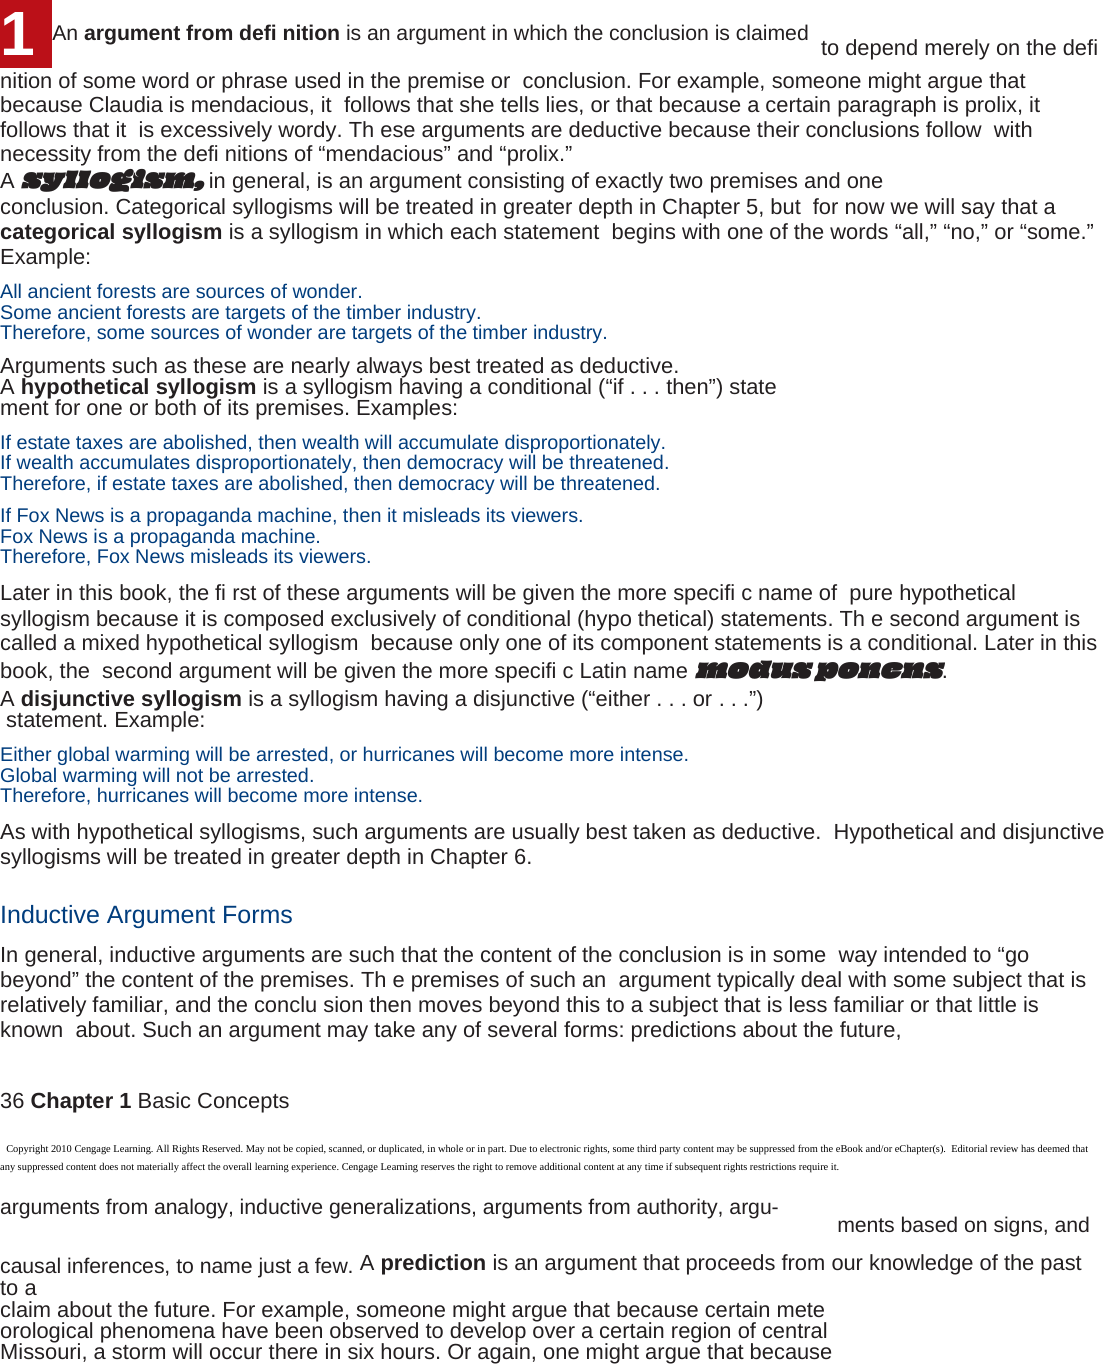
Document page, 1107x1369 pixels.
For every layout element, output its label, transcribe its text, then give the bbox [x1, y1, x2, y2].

text Global warming will not be arrested. [0, 767, 1106, 786]
text A hypothetical syllogism is a syllogism having a conditional (“if . . . then”) state [0, 378, 603, 399]
text Inductive Argument Forms [0, 905, 1106, 928]
text orological phenomena have been observed to develop over a certain region of central [0, 1322, 1106, 1342]
text arguments from analogy, inductive generalizations, arguments from authority, argu- 1 ments based on signs, and causal inferences, to name just a few. A prediction is an argument that proceeds from our knowledge of the past to a [0, 1179, 1106, 1300]
text Some ancient forests are targets of the timber industry. [0, 304, 1106, 323]
text As with hypothetical syllogisms, such arguments are usually best taken as deductive. Hypothetical and disjunctive syllogisms will be treated in greater depth in Chapter 6. [0, 819, 1106, 869]
text All ancient forests are sources of wonder. [0, 284, 1106, 302]
text 36 Chapter 1 Basic Concepts [0, 1092, 1106, 1112]
text Therefore, hurricanes will become more intense. [0, 788, 1106, 806]
text Therefore, some sources of wonder are targets of the timber industry. [0, 325, 1106, 343]
text Missouri, a storm will occur there in six hours. Or again, one might argue that because [0, 1343, 1106, 1363]
text If wealth accumulates disproportionately, then democracy will be threatened. [0, 455, 1106, 473]
text claim about the future. For example, someone might argue that because certain mete [0, 1301, 1106, 1321]
text A disjunctive syllogism is a syllogism having a disjunctive (“either . . . or . . .”) [0, 690, 586, 711]
text Arguments such as these are nearly always best treated as deductive. [0, 357, 1106, 378]
text conclusion. Categorical syllogisms will be treated in greater depth in Chapter 5, but for now we will say that a categorical syllogism is a syllogism in which each statement begins with one of the words “all,” “no,” or “some.” Example: [0, 195, 1106, 269]
text If estate taxes are abolished, then wealth will accumulate disproportionately. [0, 434, 1106, 453]
text Therefore, if estate taxes are abolished, then democracy will be threatened. [0, 475, 1106, 494]
text A disjunctive syllogism is a syllogism having a disjunctive (“either . . . or . . .”) [758, 690, 1106, 711]
text 1 An argument from defi nition is an argument in which the conclusion is claimed to depend merely on the defi nition of some word or phrase used in the premise or conclusion. For example, someone might argue that because Claudia is mendacious, it follows that she tells lies, or that because a certain paragraph is prolix, it follows that it is excessively wordy. Th ese arguments are deductive because their conclusions follow with necessity from the defi nitions of “mendacious” and “prolix.” [0, 0, 1106, 166]
text In general, inductive arguments are such that the content of the conclusion is in some way intended to “go beyond” the content of the premises. Th e premises of such an argument typically deal with some subject that is relatively familiar, and the conclu sion then moves beyond this to a subject that is less familiar or that little is known about. Such an argument may take any of several forms: predictions about the future, [0, 943, 1106, 1042]
text Therefore, Fox News misleads its viewers. [0, 549, 1106, 567]
text A hypothetical syllogism is a syllogism having a conditional (“if . . . then”) state [718, 378, 1106, 399]
text ment for one or both of its premises. Examples: [0, 399, 1106, 420]
text Copyright 2010 Cengage Learning. All Rights Reserved. May not be copied, scanned, or duplicated, in whole or in part. Due to electronic rights, some third party content may be suppressed from the eBook and/or eChapter(s). Editorial review has deemed that any suppressed content does not materially affect the overall learning experience. Cengage Learning reserves the right to remove additional content at any time if subsequent rights restrictions require it. [0, 1142, 1106, 1173]
text If Fox News is a propaganda machine, then it misleads its viewers. [0, 508, 1106, 527]
text Fox News is a propaganda machine. [0, 528, 1106, 547]
text A syllogism, in general, is an argument consisting of exactly two premises and one [0, 166, 1106, 194]
text statement. Example: [0, 711, 1106, 732]
text Either global warming will be arrested, or hurricanes will become more intense. [0, 747, 1106, 765]
text Later in this book, the fi rst of these arguments will be given the more specifi c name of pure hypothetical syllogism because it is composed exclusively of conditional (hypo thetical) statements. Th e second argument is called a mixed hypothetical syllogism because only one of its component statements is a conditional. Later in this book, the second argument will be given the more specifi c Latin name modus ponens. [0, 581, 1106, 689]
